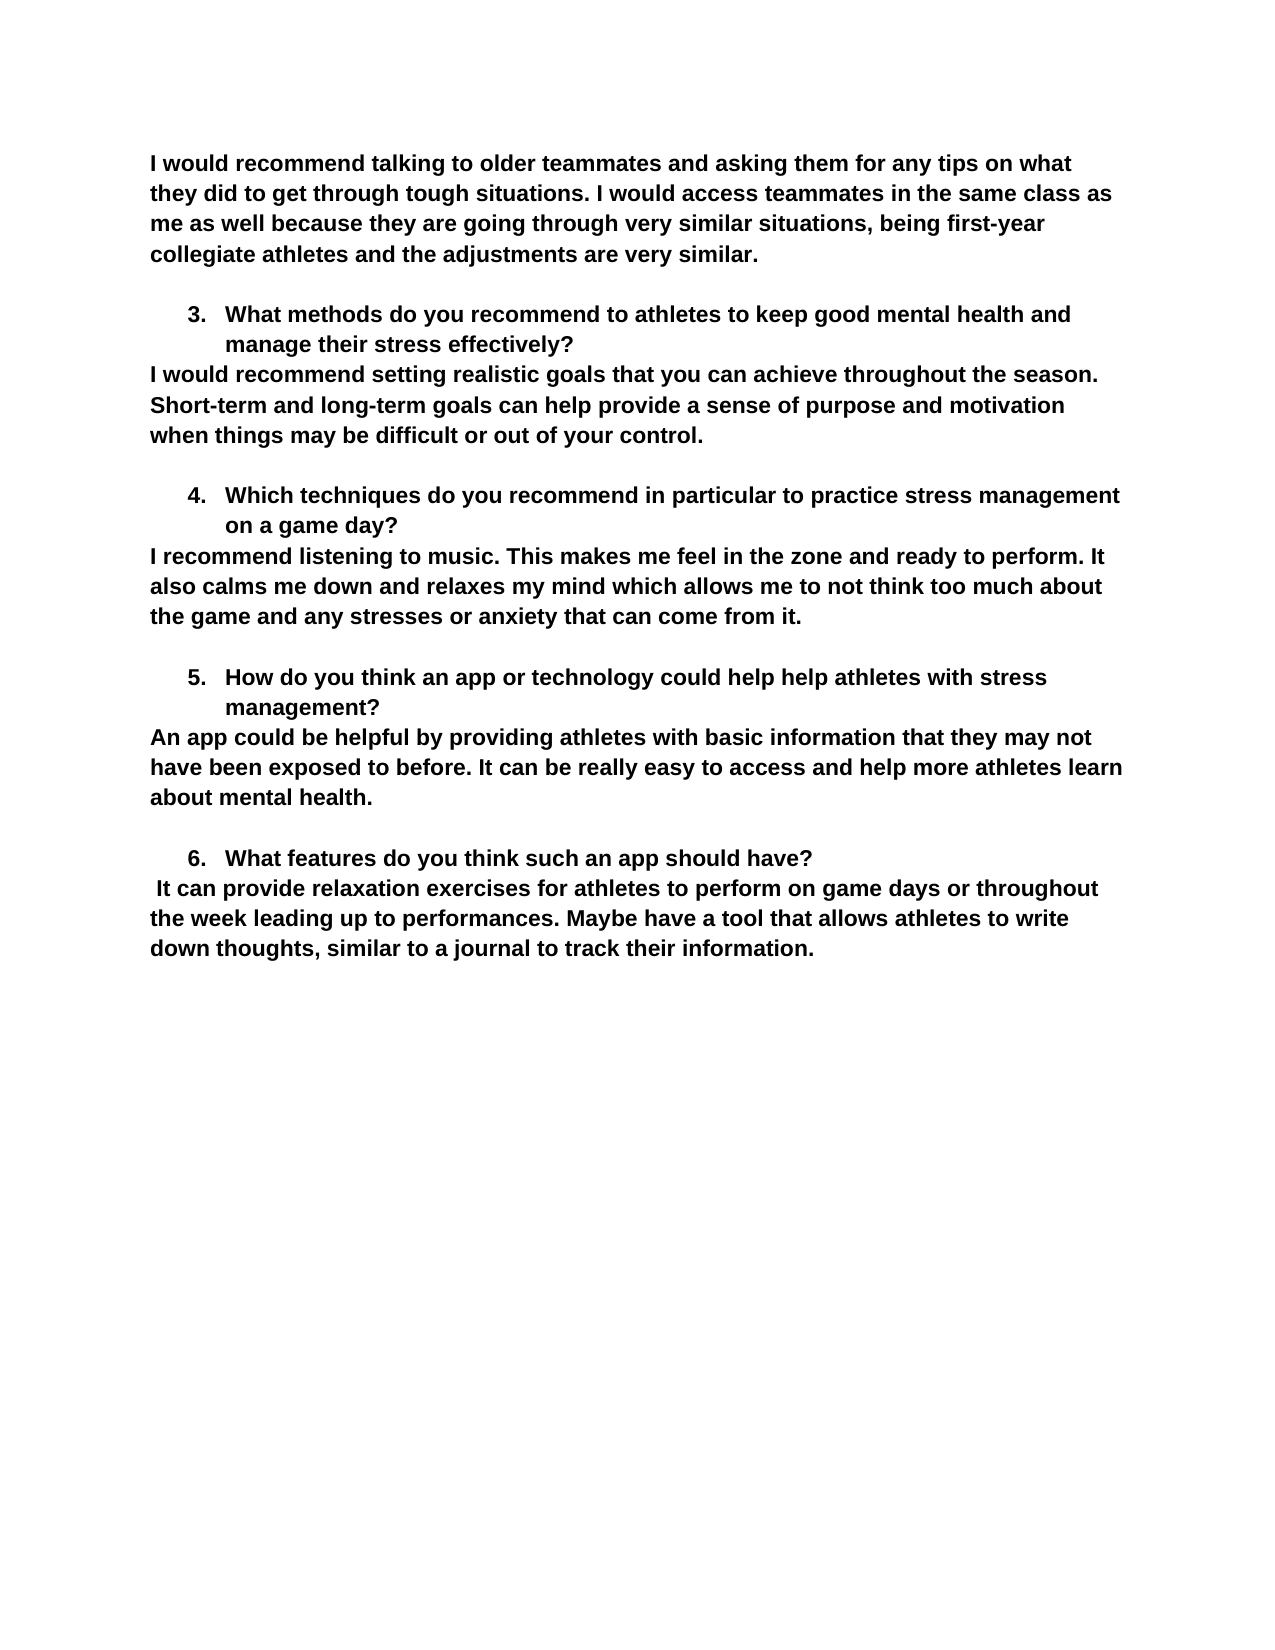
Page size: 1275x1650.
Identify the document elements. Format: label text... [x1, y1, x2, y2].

list What methods do you recommend to athletes to keep good mental health and manage their stress effectively? [187, 301, 1125, 358]
list What features do you think such an app should have? [187, 845, 1125, 871]
text I recommend listening to music. This makes me feel in the zone and ready to perform. It also calms me down and relaxes my mind which allows me to not think too much about the game and any stresses or anxiety that can come from it. [150, 543, 1125, 629]
text It can provide relaxation exercises for athletes to perform on game days or throughout the week leading up to performances. Maybe have a tool that allows athletes to write down thoughts, similar to a journal to track their information. [150, 875, 1125, 962]
list Which techniques do you recommend in particular to practice stress management on a game day? [187, 482, 1125, 539]
text I would recommend setting realistic goals that you can achieve throughout the season. Short-term and long-term goals can help provide a sense of purpose and motivation when things may be difficult or out of your control. [150, 361, 1125, 448]
list How do you think an app or technology could help help athletes with stress management? [187, 663, 1125, 720]
text I would recommend talking to older teammates and asking them for any tips on what they did to get through tough situations. I would access teammates in the same class as me as well because they are going through very similar situations, being first-year collegiate athletes and the adjustments are very similar. [150, 150, 1125, 267]
text An app could be helpful by providing athletes with basic information that they may not have been exposed to before. It can be really easy to access and help more athletes learn about mental health. [150, 724, 1125, 811]
